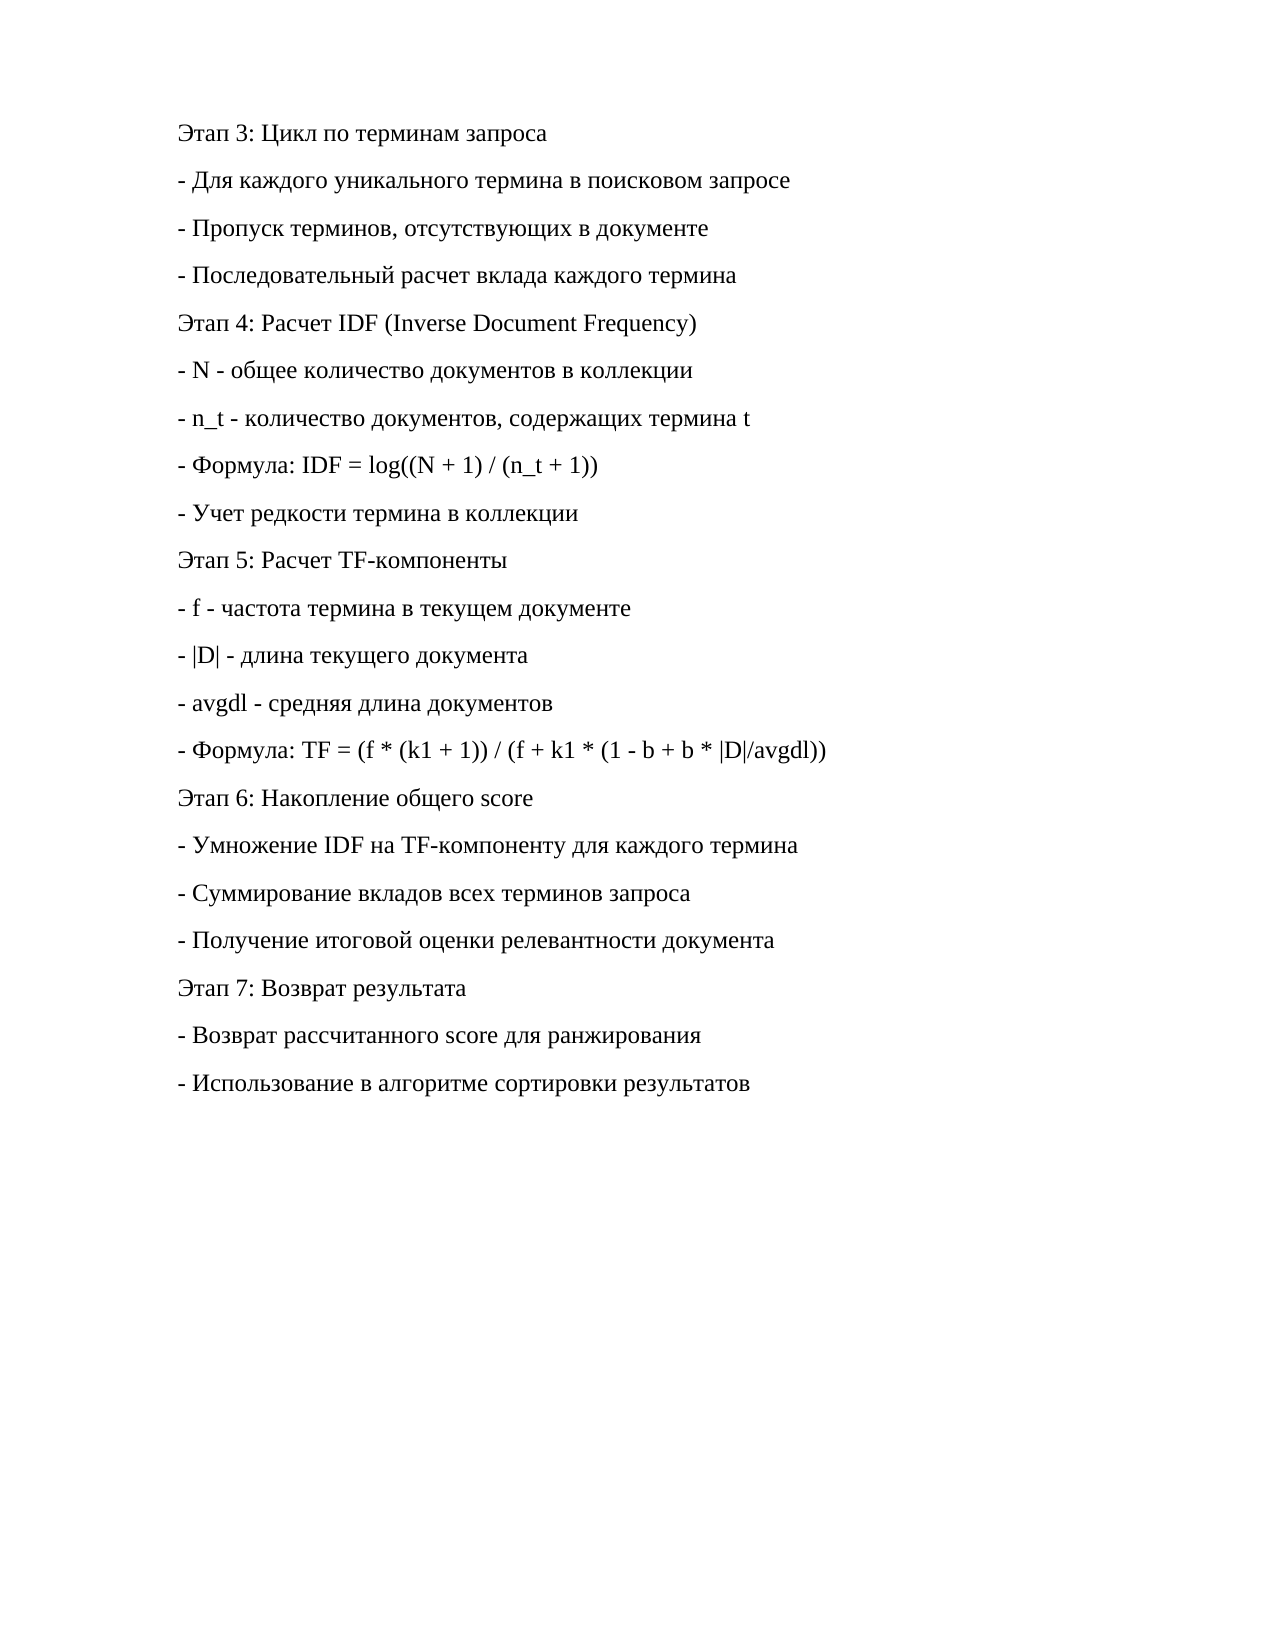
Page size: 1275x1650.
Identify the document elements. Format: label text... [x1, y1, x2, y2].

text - n_t - количество документов, содержащих термина t [177, 403, 1186, 432]
text Этап 3: Цикл по терминам запроса [177, 118, 1186, 147]
text - f - частота термина в текущем документе [177, 593, 1186, 622]
text - Учет редкости термина в коллекции [177, 498, 1186, 527]
text - Последовательный расчет вклада каждого термина [177, 261, 1186, 289]
text - Суммирование вкладов всех терминов запроса [177, 878, 1186, 907]
text - |D| - длина текущего документа [177, 641, 1186, 669]
text - Умножение IDF на TF-компоненту для каждого термина [177, 831, 1186, 859]
text - Формула: IDF = log((N + 1) / (n_t + 1)) [177, 451, 1186, 479]
text Этап 7: Возврат результата [177, 973, 1186, 1002]
text - Использование в алгоритме сортировки результатов [177, 1068, 1186, 1097]
text Этап 6: Накопление общего score [177, 783, 1186, 812]
text - Пропуск терминов, отсутствующих в документе [177, 213, 1186, 242]
text - Формула: TF = (f * (k1 + 1)) / (f + k1 * (1 - b + b * |D|/avgdl)) [177, 736, 1186, 764]
text Этап 4: Расчет IDF (Inverse Document Frequency) [177, 308, 1186, 337]
text Этап 5: Расчет TF-компоненты [177, 546, 1186, 574]
text - Возврат рассчитанного score для ранжирования [177, 1021, 1186, 1049]
text - Для каждого уникального термина в поисковом запросе [177, 166, 1186, 194]
text - avgdl - средняя длина документов [177, 688, 1186, 717]
text - N - общее количество документов в коллекции [177, 356, 1186, 384]
text - Получение итоговой оценки релевантности документа [177, 926, 1186, 954]
